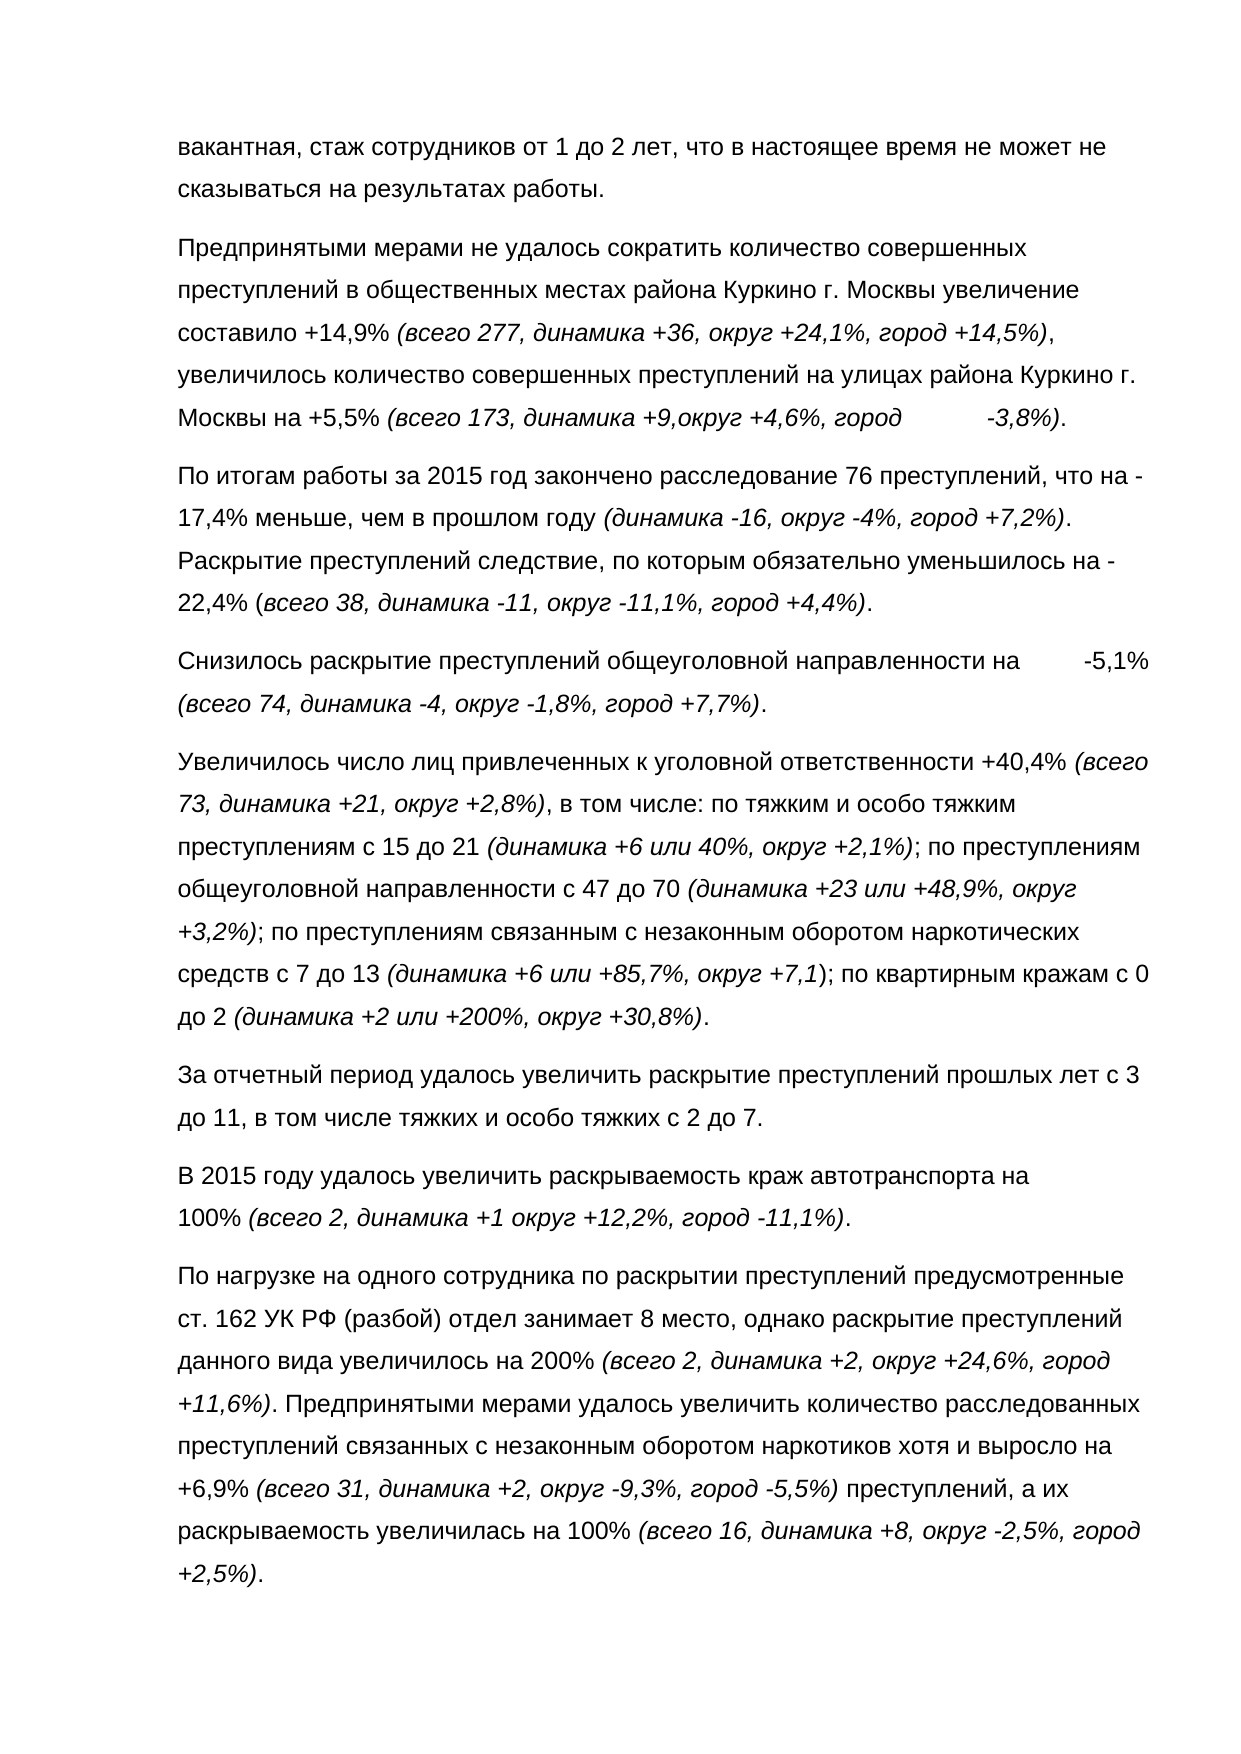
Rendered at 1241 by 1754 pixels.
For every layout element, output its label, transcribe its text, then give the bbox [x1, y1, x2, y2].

text Увеличилось число лиц привлеченных к уголовной ответственности +40,4% (всего 73, динамика +21, округ +2,8%), в том числе: по тяжким и особо тяжким преступлениям с 15 до 21 (динамика +6 или 40%, округ +2,1%); по преступлениям общеуголовной направленности с 47 до 70 (динамика +23 или +48,9%, округ +3,2%); по преступлениям связанным с незаконным оборотом наркотических средств с 7 до 13 (динамика +6 или +85,7%, округ +7,1); по квартирным кражам с 0 до 2 (динамика +2 или +200%, округ +30,8%). [177, 733, 1152, 1031]
text Предпринятыми мерами не удалось сократить количество совершенных преступлений в общественных местах района Куркино г. Москвы увеличение составило +14,9% (всего 277, динамика +36, округ +24,1%, город +14,5%), увеличилось количество совершенных преступлений на улицах района Куркино г. Москвы на +5,5% (всего 173, динамика +9,округ +4,6%, город -3,8%). [177, 219, 1152, 431]
text По нагрузке на одного сотрудника по раскрытии преступлений предусмотренные ст. 162 УК РФ (разбой) отдел занимает 8 место, однако раскрытие преступлений данного вида увеличилось на 200% (всего 2, динамика +2, округ +24,6%, город +11,6%). Предпринятыми мерами удалось увеличить количество расследованных преступлений связанных с незаконным оборотом наркотиков хотя и выросло на +6,9% (всего 31, динамика +2, округ -9,3%, город -5,5%) преступлений, а их раскрываемость увеличилась на 100% (всего 16, динамика +8, округ -2,5%, город +2,5%). [177, 1247, 1152, 1587]
text В 2015 году удалось увеличить раскрываемость краж автотранспорта на 100% (всего 2, динамика +1 округ +12,2%, город -11,1%). [177, 1147, 1152, 1232]
text По итогам работы за 2015 год закончено расследование 76 преступлений, что на -17,4% меньше, чем в прошлом году (динамика -16, округ -4%, город +7,2%). Раскрытие преступлений следствие, по которым обязательно уменьшилось на -22,4% (всего 38, динамика -11, округ -11,1%, город +4,4%). [177, 447, 1152, 617]
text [177, 118, 1152, 203]
text Снизилось раскрытие преступлений общеуголовной направленности на -5,1%(всего 74, динамика -4, округ -1,8%, город +7,7%). [177, 632, 1152, 717]
text За отчетный период удалось увеличить раскрытие преступлений прошлых лет с 3 до 11, в том числе тяжких и особо тяжких с 2 до 7. [177, 1046, 1152, 1131]
